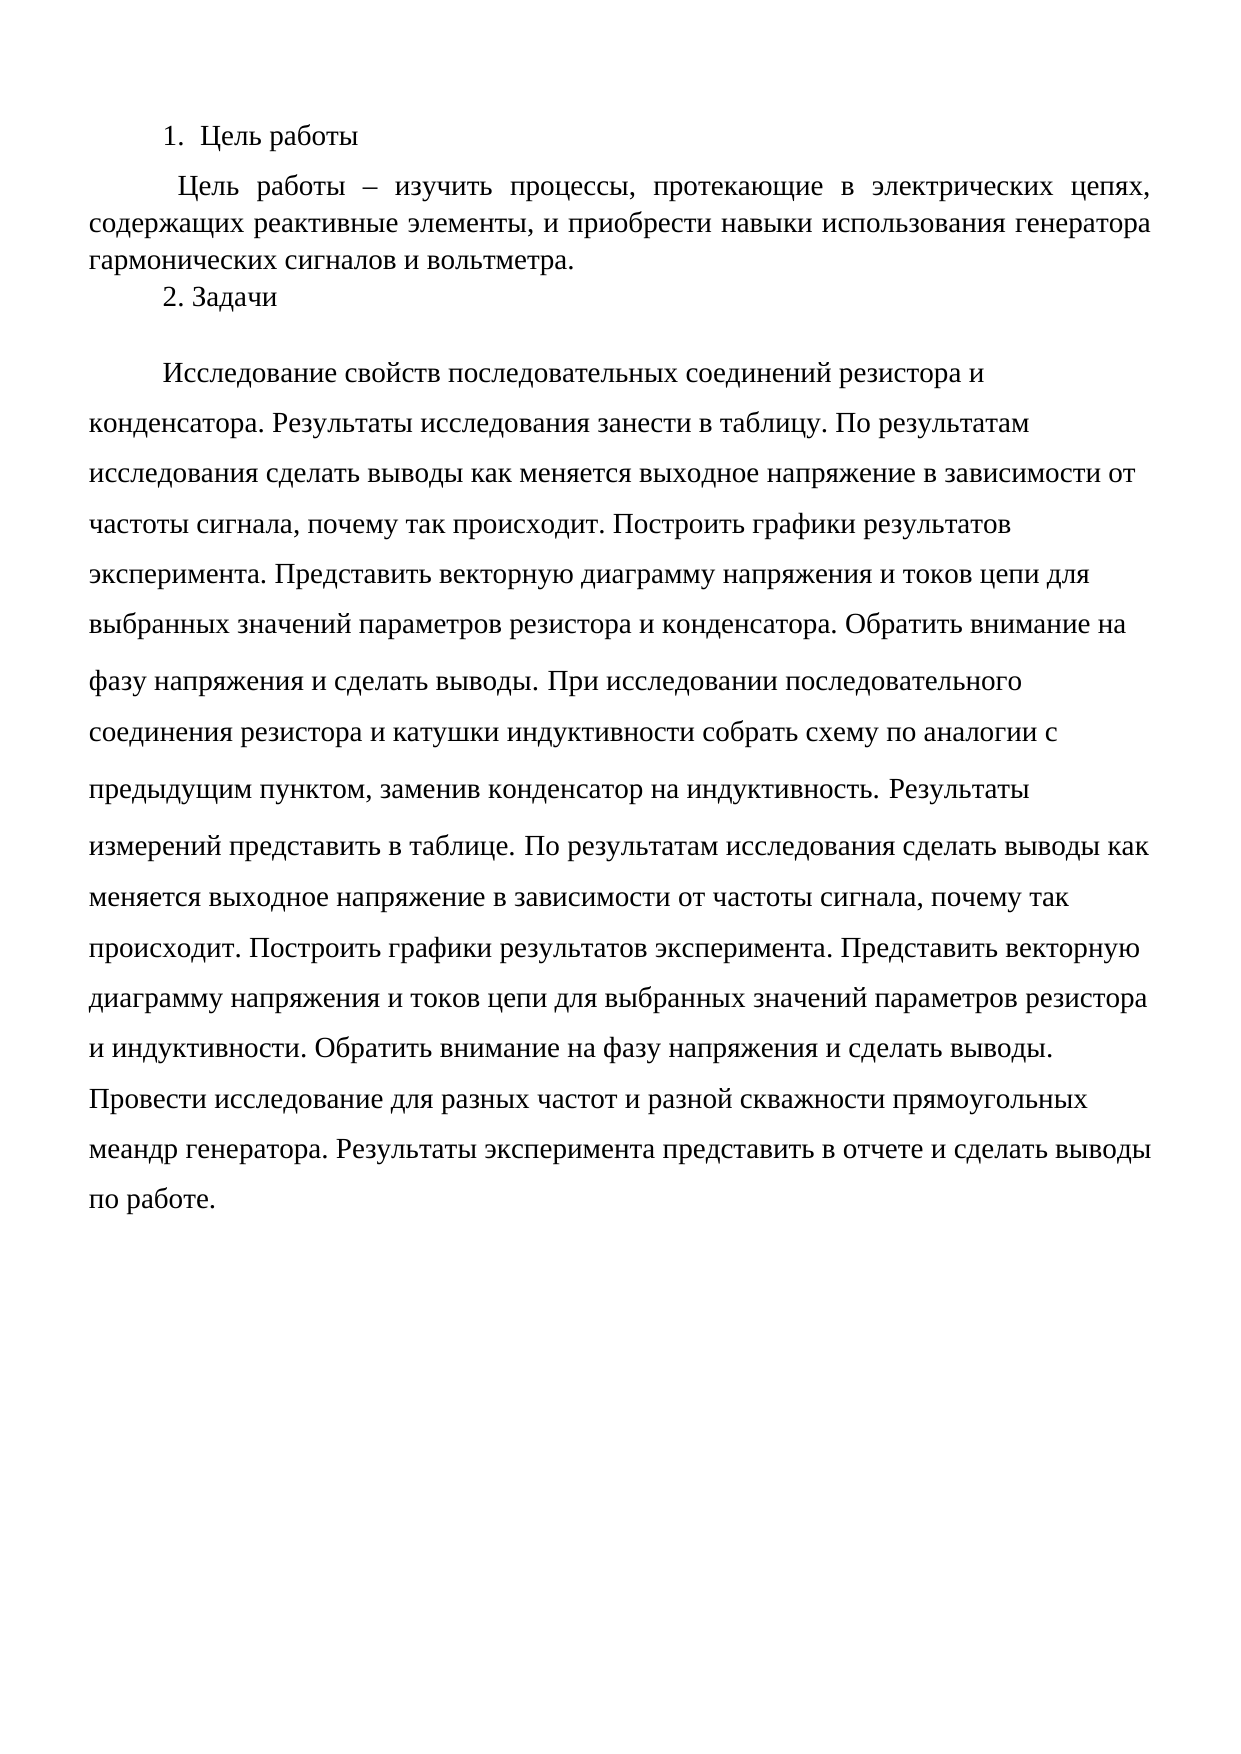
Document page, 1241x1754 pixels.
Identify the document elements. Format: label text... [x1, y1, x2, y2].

subtitle 2. Задачи [89, 279, 1152, 313]
subtitle Цель работы [162, 118, 1152, 152]
subtitle Исследование свойств последовательных соединений резистора и конденсатора. Результаты исследования занести в таблицу. По результатам исследования сделать выводы как меняется выходное напряжение в зависимости от частоты сигнала, почему так происходит. Построить графики результатов эксперимента. Представить векторную диаграмму напряжения и токов цепи для выбранных значений параметров резистора и конденсатора. Обратить внимание на фазу напряжения и сделать выводы. При исследовании последовательного соединения резистора и катушки индуктивности собрать схему по аналогии с предыдущим пунктом, заменив конденсатор на индуктивность. Результаты измерений представить в таблице. По результатам исследования сделать выводы как меняется выходное напряжение в зависимости от частоты сигнала, почему так происходит. Построить графики результатов эксперимента. Представить векторную диаграмму напряжения и токов цепи для выбранных значений параметров резистора и индуктивности. Обратить внимание на фазу напряжения и сделать выводы. Провести исследование для разных частот и разной скважности прямоугольных меандр генератора. Результаты эксперимента представить в отчете и сделать выводы по работе. [89, 355, 1152, 1215]
list Цель работы – изучить процессы, протекающие в электрических цепях, содержащих реактивные элементы, и приобрести навыки использования генератора гармонических сигналов и вольтметра. [89, 168, 1152, 276]
